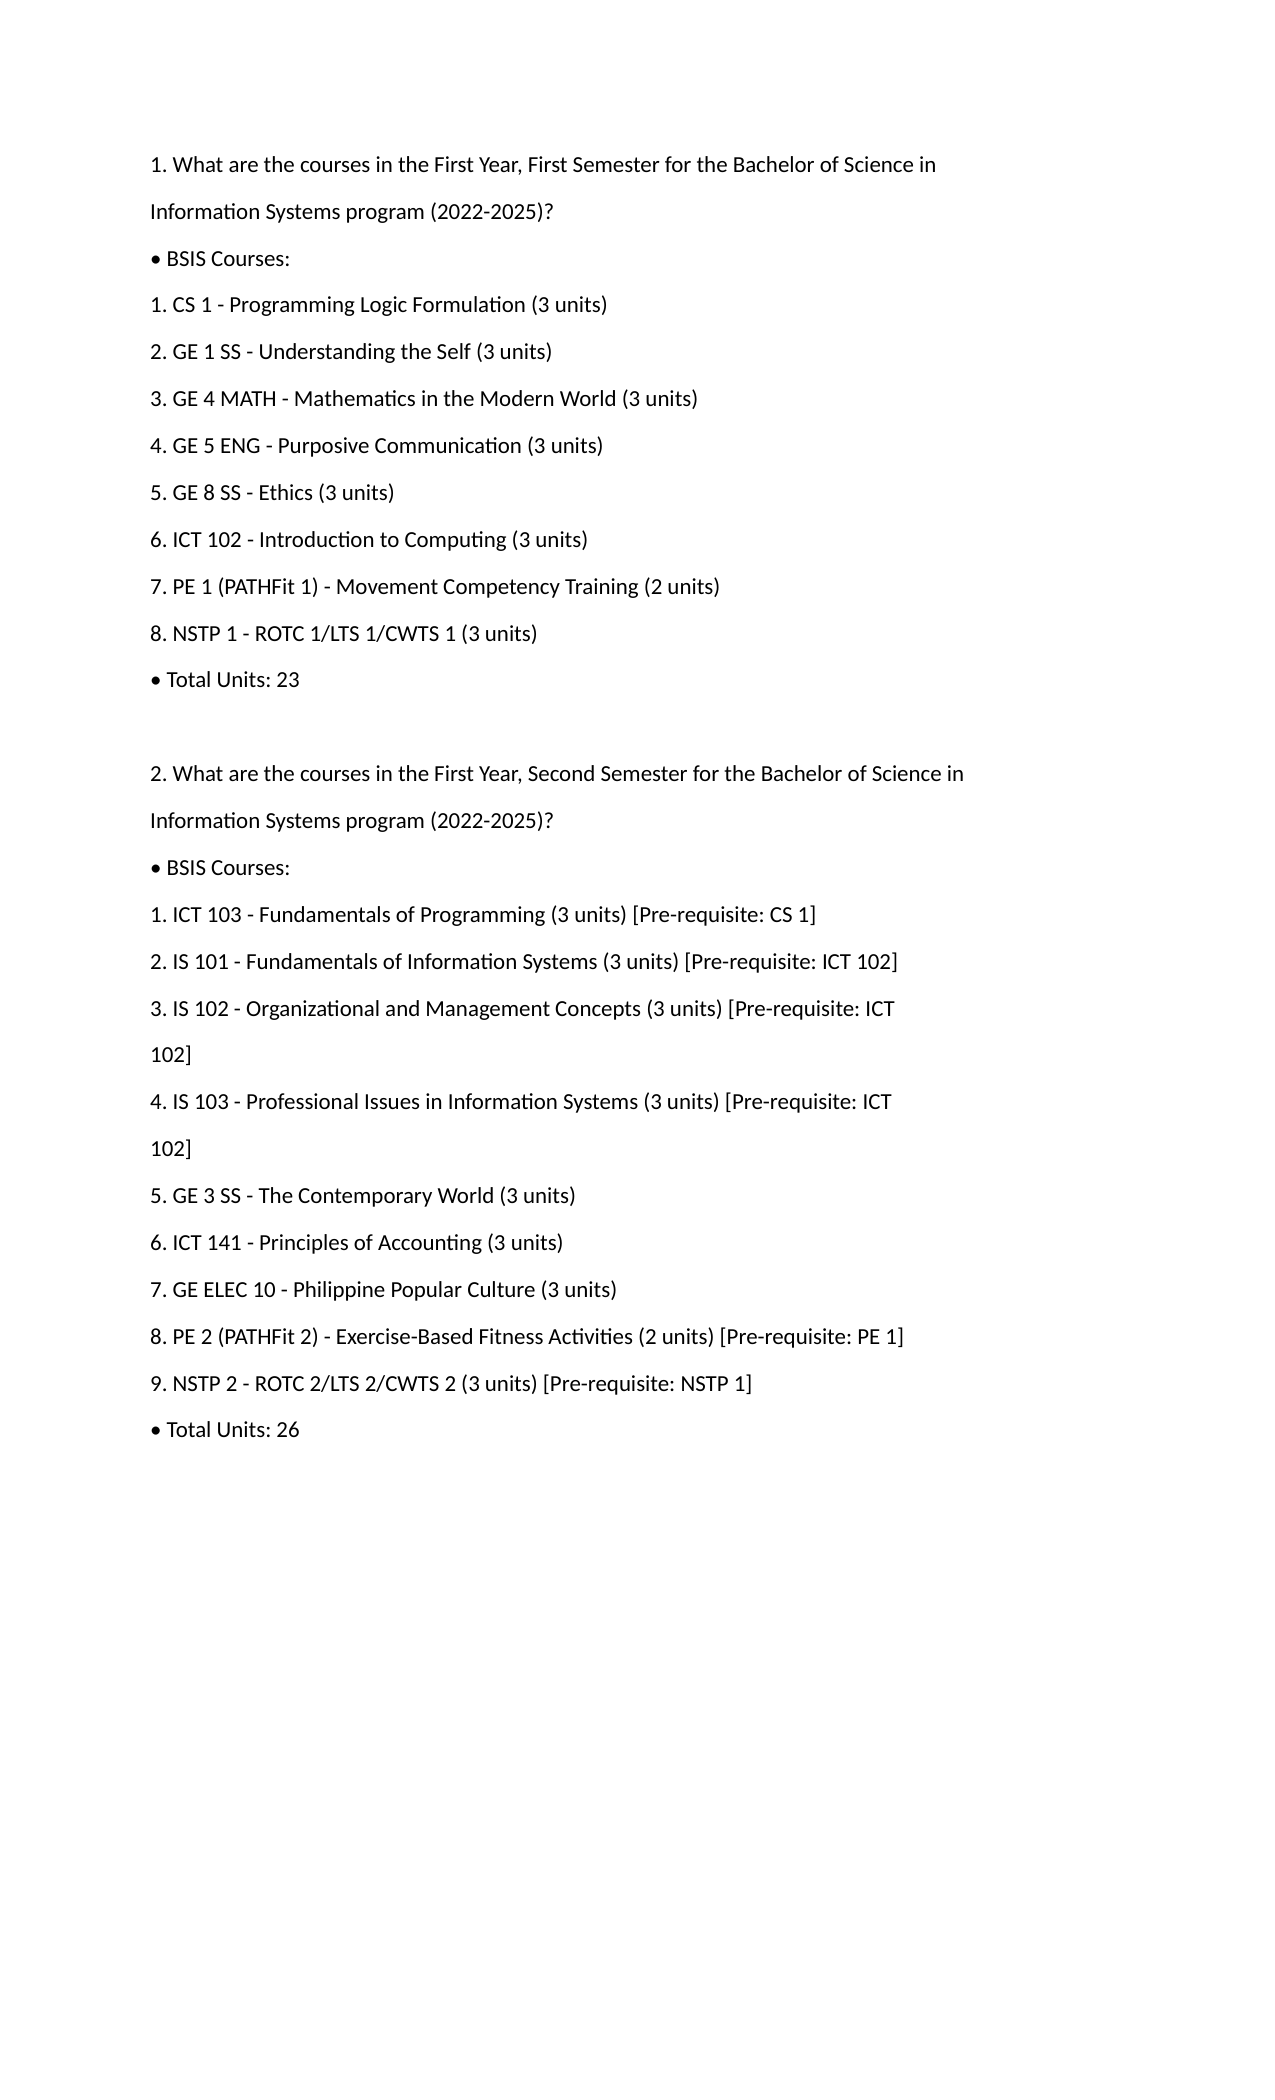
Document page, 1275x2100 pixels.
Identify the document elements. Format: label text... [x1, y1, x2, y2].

text • BSIS Courses: [150, 853, 1125, 881]
text 7. GE ELEC 10 - Philippine Popular Culture (3 units) [150, 1275, 1125, 1303]
text 9. NSTP 2 - ROTC 2/LTS 2/CWTS 2 (3 units) [Pre-requisite: NSTP 1] [150, 1369, 1125, 1397]
text • Total Units: 23 [150, 666, 1125, 694]
text Information Systems program (2022-2025)? [150, 806, 1125, 834]
text 5. GE 8 SS - Ethics (3 units) [150, 478, 1125, 506]
text 3. IS 102 - Organizational and Management Concepts (3 units) [Pre-requisite: ICT [150, 994, 1125, 1022]
text 6. ICT 141 - Principles of Accounting (3 units) [150, 1228, 1125, 1256]
text 4. IS 103 - Professional Issues in Information Systems (3 units) [Pre-requisite: ICT [150, 1087, 1125, 1116]
text Information Systems program (2022-2025)? [150, 197, 1125, 225]
text 5. GE 3 SS - The Contemporary World (3 units) [150, 1181, 1125, 1209]
text • BSIS Courses: [150, 244, 1125, 272]
text 1. ICT 103 - Fundamentals of Programming (3 units) [Pre-requisite: CS 1] [150, 900, 1125, 928]
text 3. GE 4 MATH - Mathematics in the Modern World (3 units) [150, 384, 1125, 412]
text 1. CS 1 - Programming Logic Formulation (3 units) [150, 291, 1125, 319]
text 2. What are the courses in the First Year, Second Semester for the Bachelor of Science in [150, 759, 1125, 787]
text 7. PE 1 (PATHFit 1) - Movement Competency Training (2 units) [150, 572, 1125, 600]
text 8. NSTP 1 - ROTC 1/LTS 1/CWTS 1 (3 units) [150, 619, 1125, 647]
text 2. IS 101 - Fundamentals of Information Systems (3 units) [Pre-requisite: ICT 102] [150, 947, 1125, 975]
text • Total Units: 26 [150, 1416, 1125, 1444]
text 8. PE 2 (PATHFit 2) - Exercise-Based Fitness Activities (2 units) [Pre-requisite: PE 1] [150, 1322, 1125, 1350]
text 4. GE 5 ENG - Purposive Communication (3 units) [150, 431, 1125, 459]
text 102] [150, 1041, 1125, 1069]
text 2. GE 1 SS - Understanding the Self (3 units) [150, 337, 1125, 366]
text 6. ICT 102 - Introduction to Computing (3 units) [150, 525, 1125, 553]
text 102] [150, 1134, 1125, 1162]
text 1. What are the courses in the First Year, First Semester for the Bachelor of Science in [150, 150, 1125, 178]
